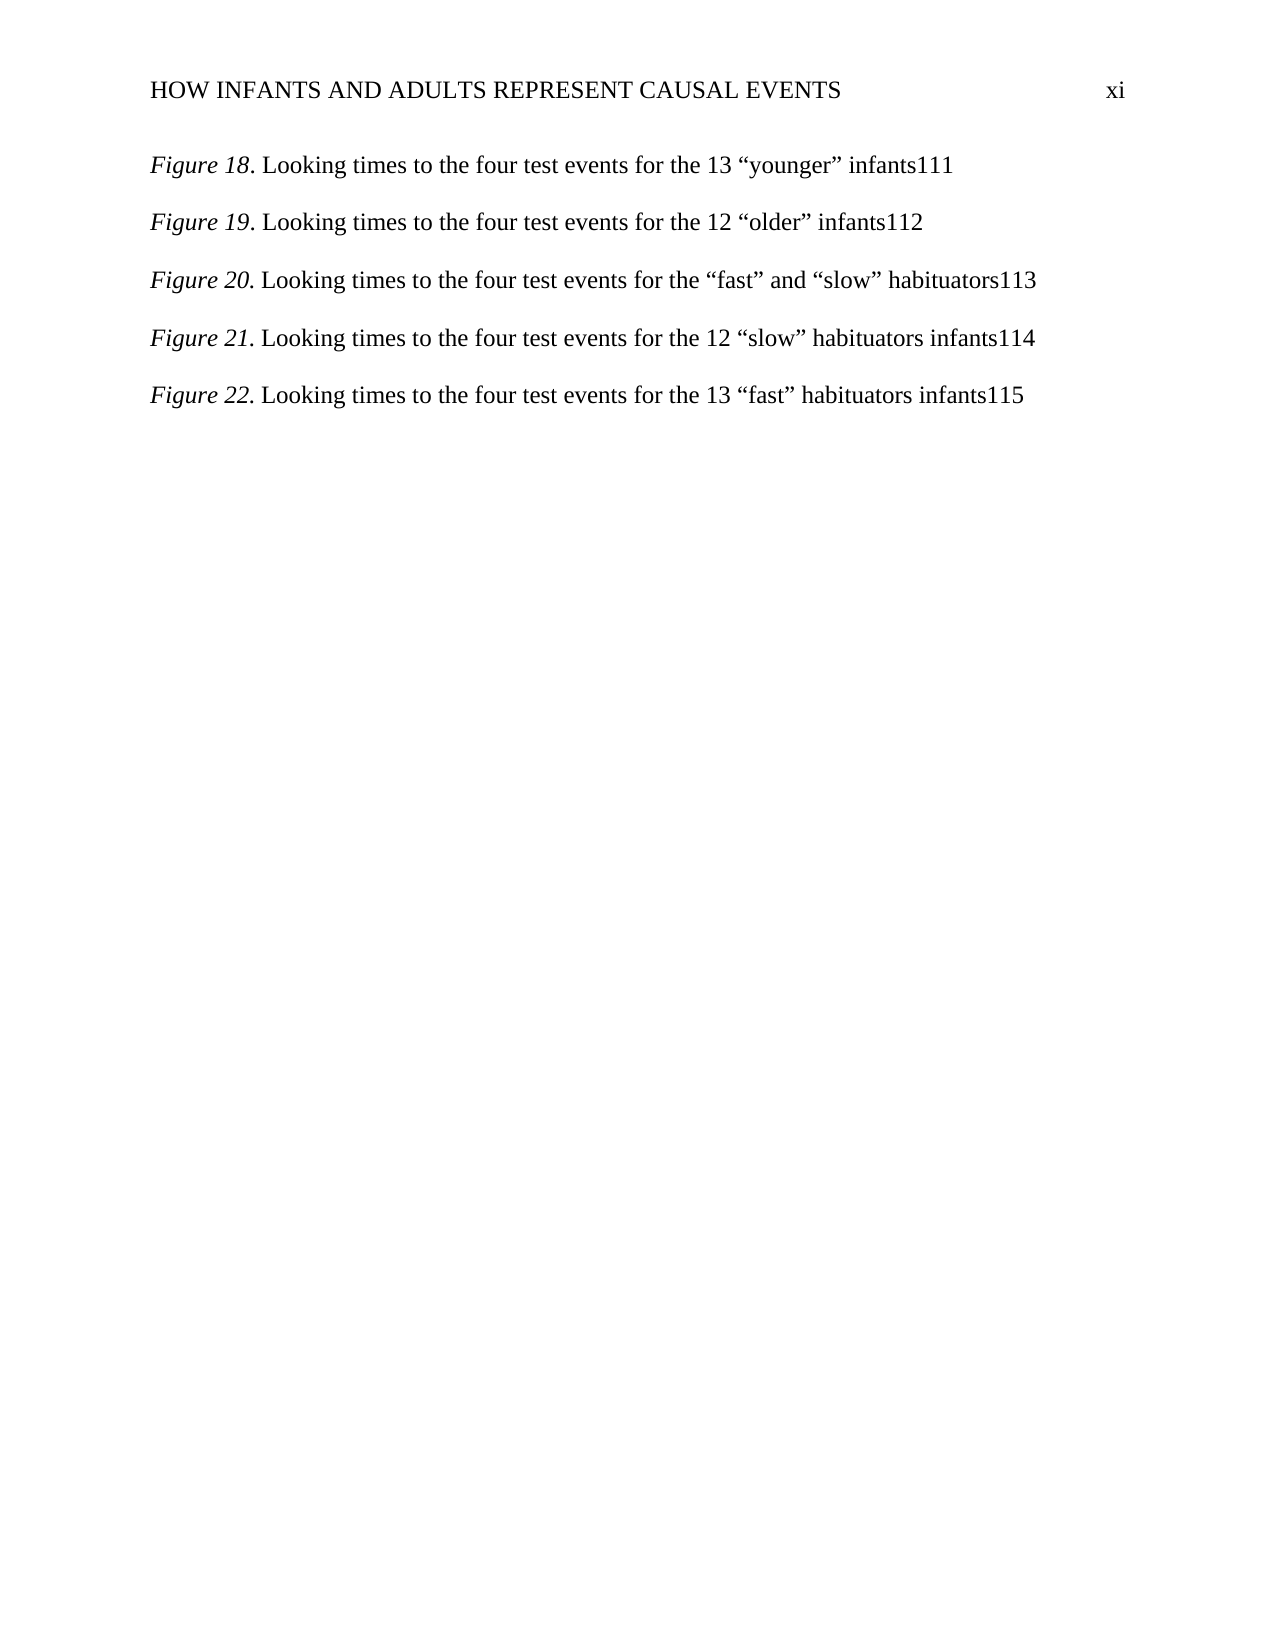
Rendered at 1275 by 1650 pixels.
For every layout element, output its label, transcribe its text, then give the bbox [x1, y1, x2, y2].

text Figure 18. Looking times to the four test events for the 13 “younger” infants111 [150, 150, 1125, 179]
text Figure 22. Looking times to the four test events for the 13 “fast” habituators infants115 [150, 381, 1125, 409]
text Figure 19. Looking times to the four test events for the 12 “older” infants112 [150, 207, 1125, 236]
text Figure 20. Looking times to the four test events for the “fast” and “slow” habituators113 [150, 265, 1125, 294]
text Figure 21. Looking times to the four test events for the 12 “slow” habituators infants114 [150, 323, 1125, 352]
